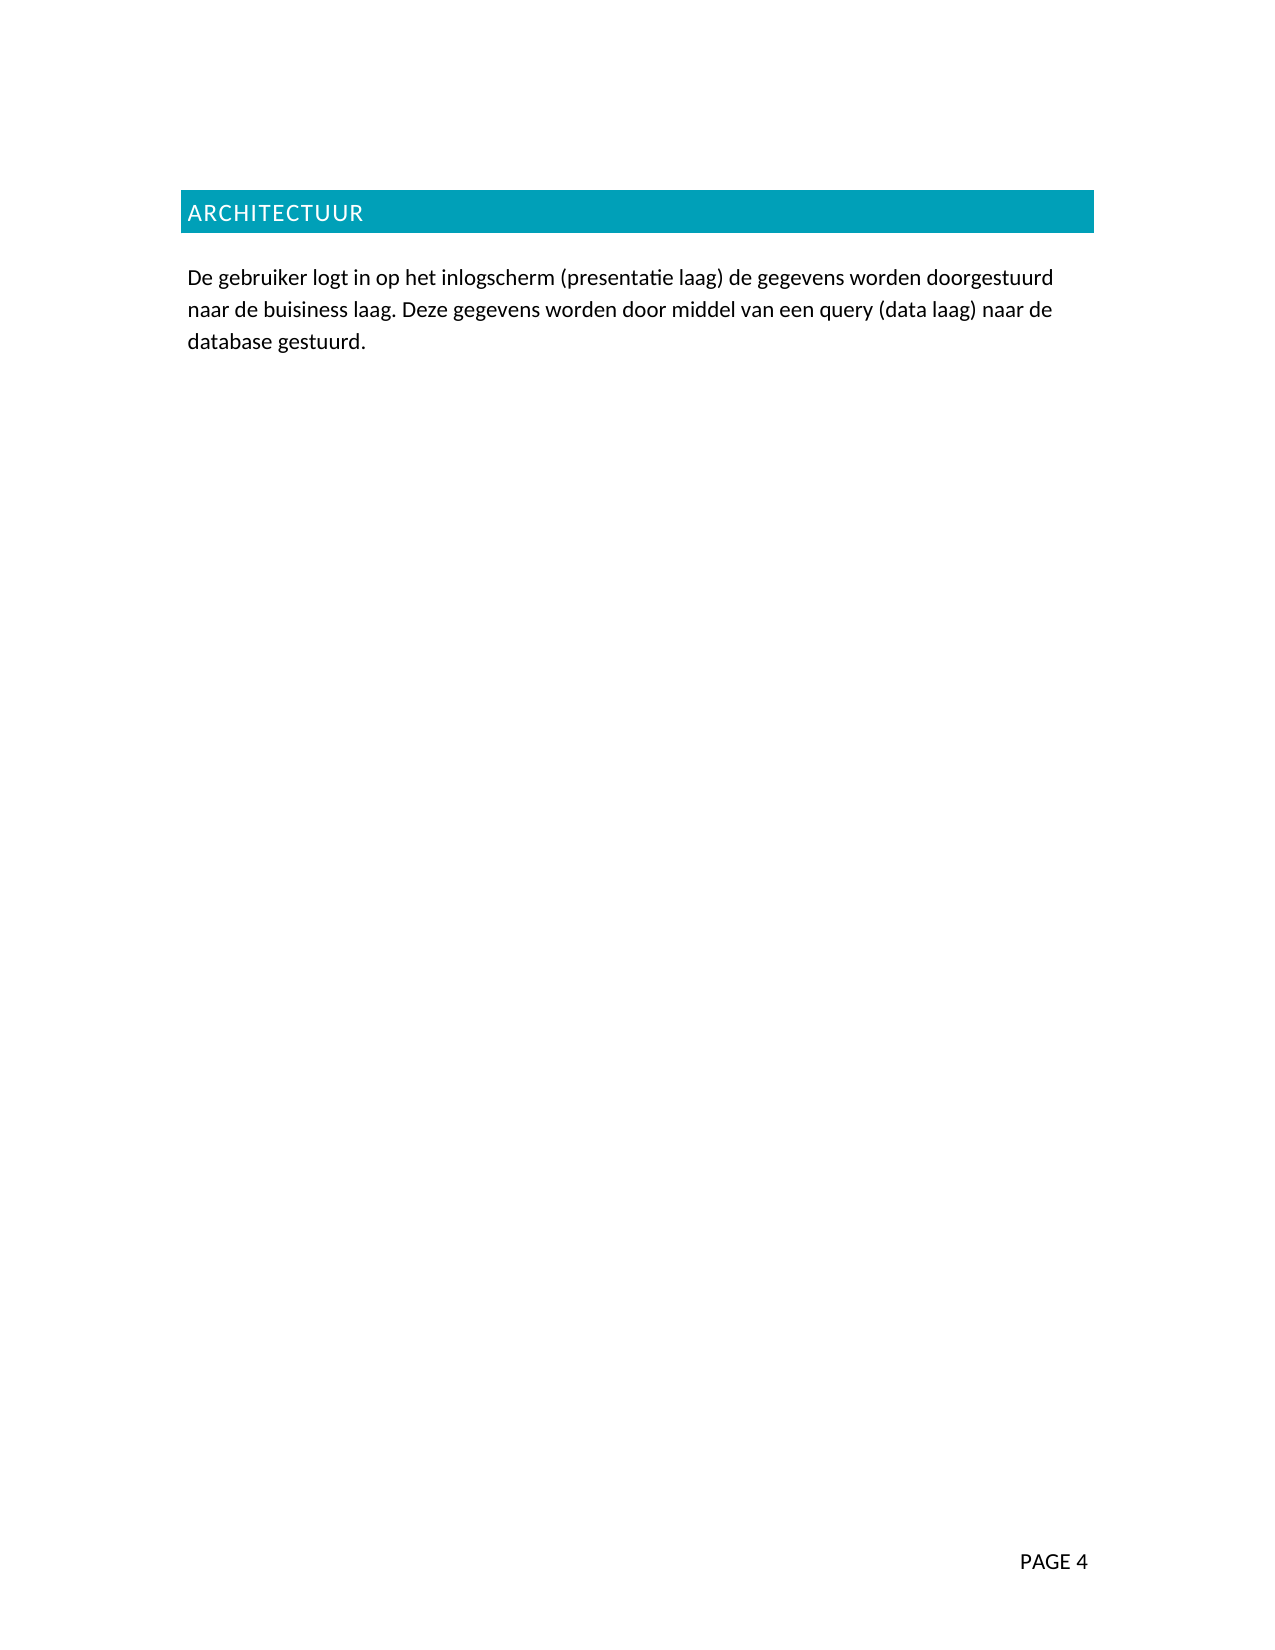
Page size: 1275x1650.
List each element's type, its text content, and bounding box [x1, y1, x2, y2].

text De gebruiker logt in op het inlogscherm (presentatie laag) de gegevens worden doorgestuurd naar de buisiness laag. Deze gegevens worden door middel van een query (data laag) naar de database gestuurd. [187, 263, 1087, 355]
subtitle Architectuur [188, 197, 1087, 227]
